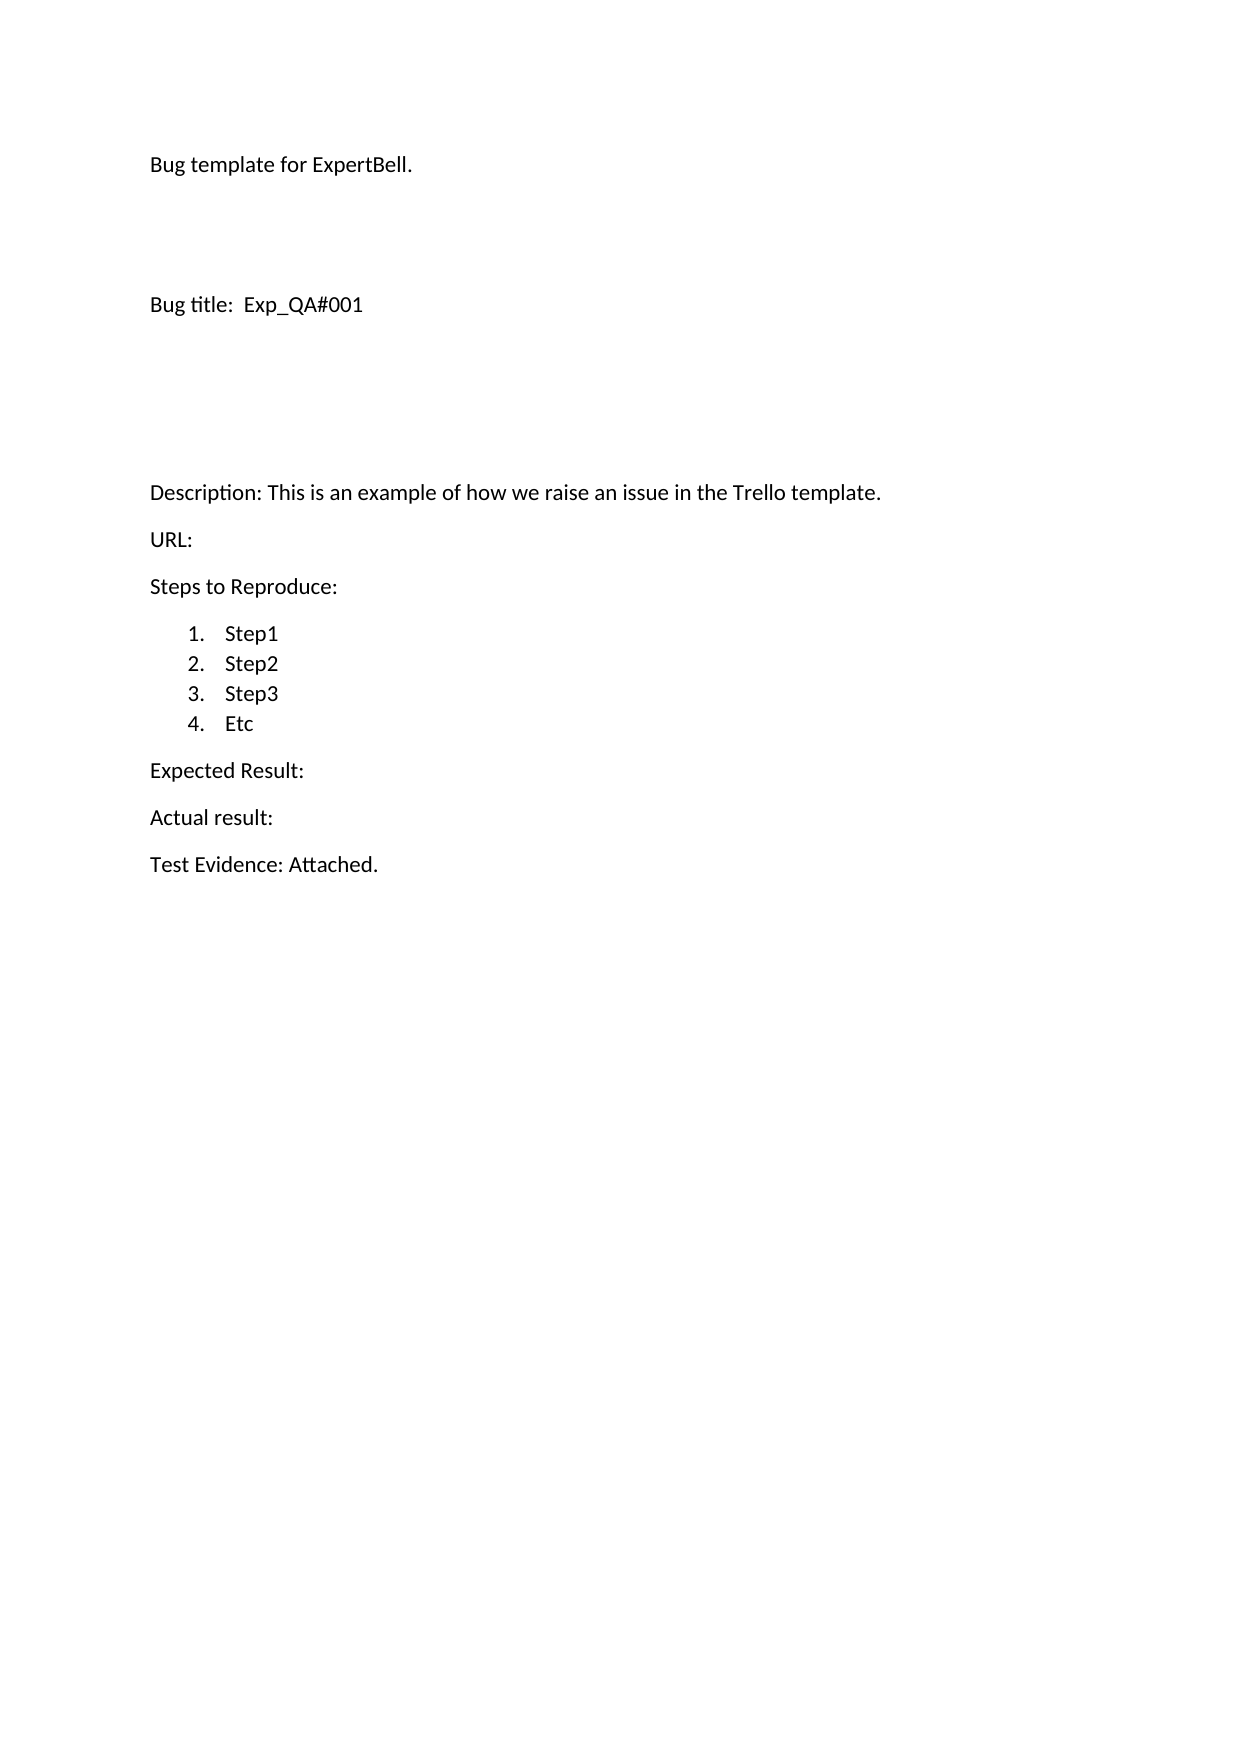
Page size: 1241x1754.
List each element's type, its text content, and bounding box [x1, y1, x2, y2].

text Bug template for ExpertBell. [150, 150, 1090, 178]
list Step2 [187, 649, 1090, 677]
text Expected Result: [150, 756, 1090, 784]
list Etc [187, 709, 1090, 737]
list Step1 [187, 619, 1090, 647]
text Actual result: [150, 803, 1090, 831]
text Bug title: Exp_QA#001 [150, 291, 1090, 319]
text URL: [150, 525, 1090, 553]
text Test Evidence: Attached. [150, 850, 1090, 878]
text Description: This is an example of how we raise an issue in the Trello template. [150, 478, 1090, 506]
text Steps to Reproduce: [150, 572, 1090, 600]
list Step3 [187, 679, 1090, 707]
